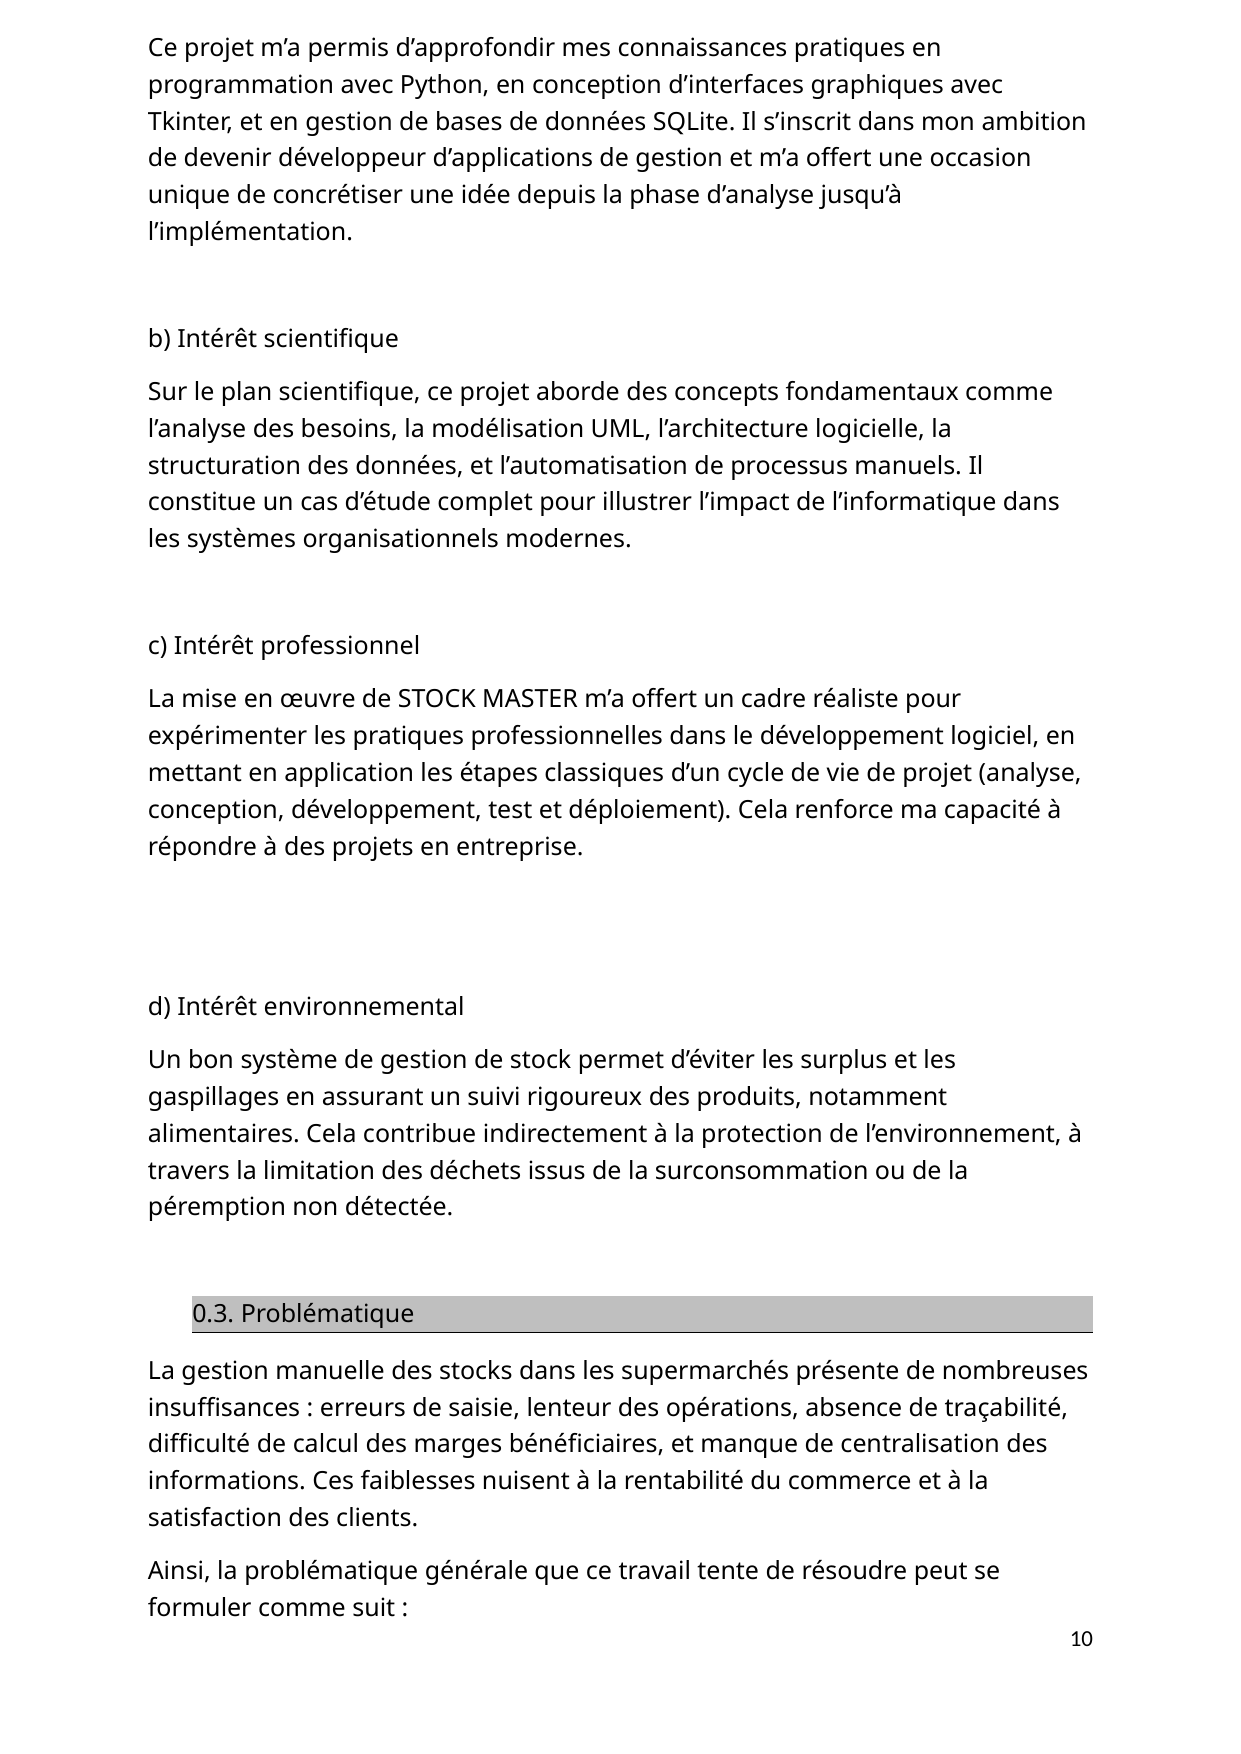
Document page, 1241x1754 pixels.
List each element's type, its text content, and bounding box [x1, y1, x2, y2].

text Ainsi, la problématique générale que ce travail tente de résoudre peut se formuler comme suit : [148, 1553, 1093, 1624]
text c) Intérêt professionnel [148, 628, 1093, 662]
text d) Intérêt environnemental [148, 988, 1093, 1023]
text La gestion manuelle des stocks dans les supermarchés présente de nombreuses insuffisances : erreurs de saisie, lenteur des opérations, absence de traçabilité, difficulté de calcul des marges bénéficiaires, et manque de centralisation des informations. Ces faiblesses nuisent à la rentabilité du commerce et à la satisfaction des clients. [148, 1352, 1093, 1534]
text Sur le plan scientifique, ce projet aborde des concepts fondamentaux comme l’analyse des besoins, la modélisation UML, l’architecture logicielle, la structuration des données, et l’automatisation de processus manuels. Il constitue un cas d’étude complet pour illustrer l’impact de l’informatique dans les systèmes organisationnels modernes. [148, 374, 1093, 555]
text Ce projet m’a permis d’approfondir mes connaissances pratiques en programmation avec Python, en conception d’interfaces graphiques avec Tkinter, et en gestion de bases de données SQLite. Il s’inscrit dans mon ambition de devenir développeur d’applications de gestion et m’a offert une occasion unique de concrétiser une idée depuis la phase d’analyse jusqu’à l’implémentation. [148, 29, 1093, 247]
text La mise en œuvre de STOCK MASTER m’a offert un cadre réaliste pour expérimenter les pratiques professionnelles dans le développement logiciel, en mettant en application les étapes classiques d’un cycle de vie de projet (analyse, conception, développement, test et déploiement). Cela renforce ma capacité à répondre à des projets en entreprise. [148, 681, 1093, 862]
text Un bon système de gestion de stock permet d’éviter les surplus et les gaspillages en assurant un suivi rigoureux des produits, notamment alimentaires. Cela contribue indirectement à la protection de l’environnement, à travers la limitation des déchets issus de la surconsommation ou de la péremption non détectée. [148, 1042, 1093, 1223]
text b) Intérêt scientifique [148, 320, 1093, 354]
text 0.3. Problématique [192, 1296, 1093, 1332]
